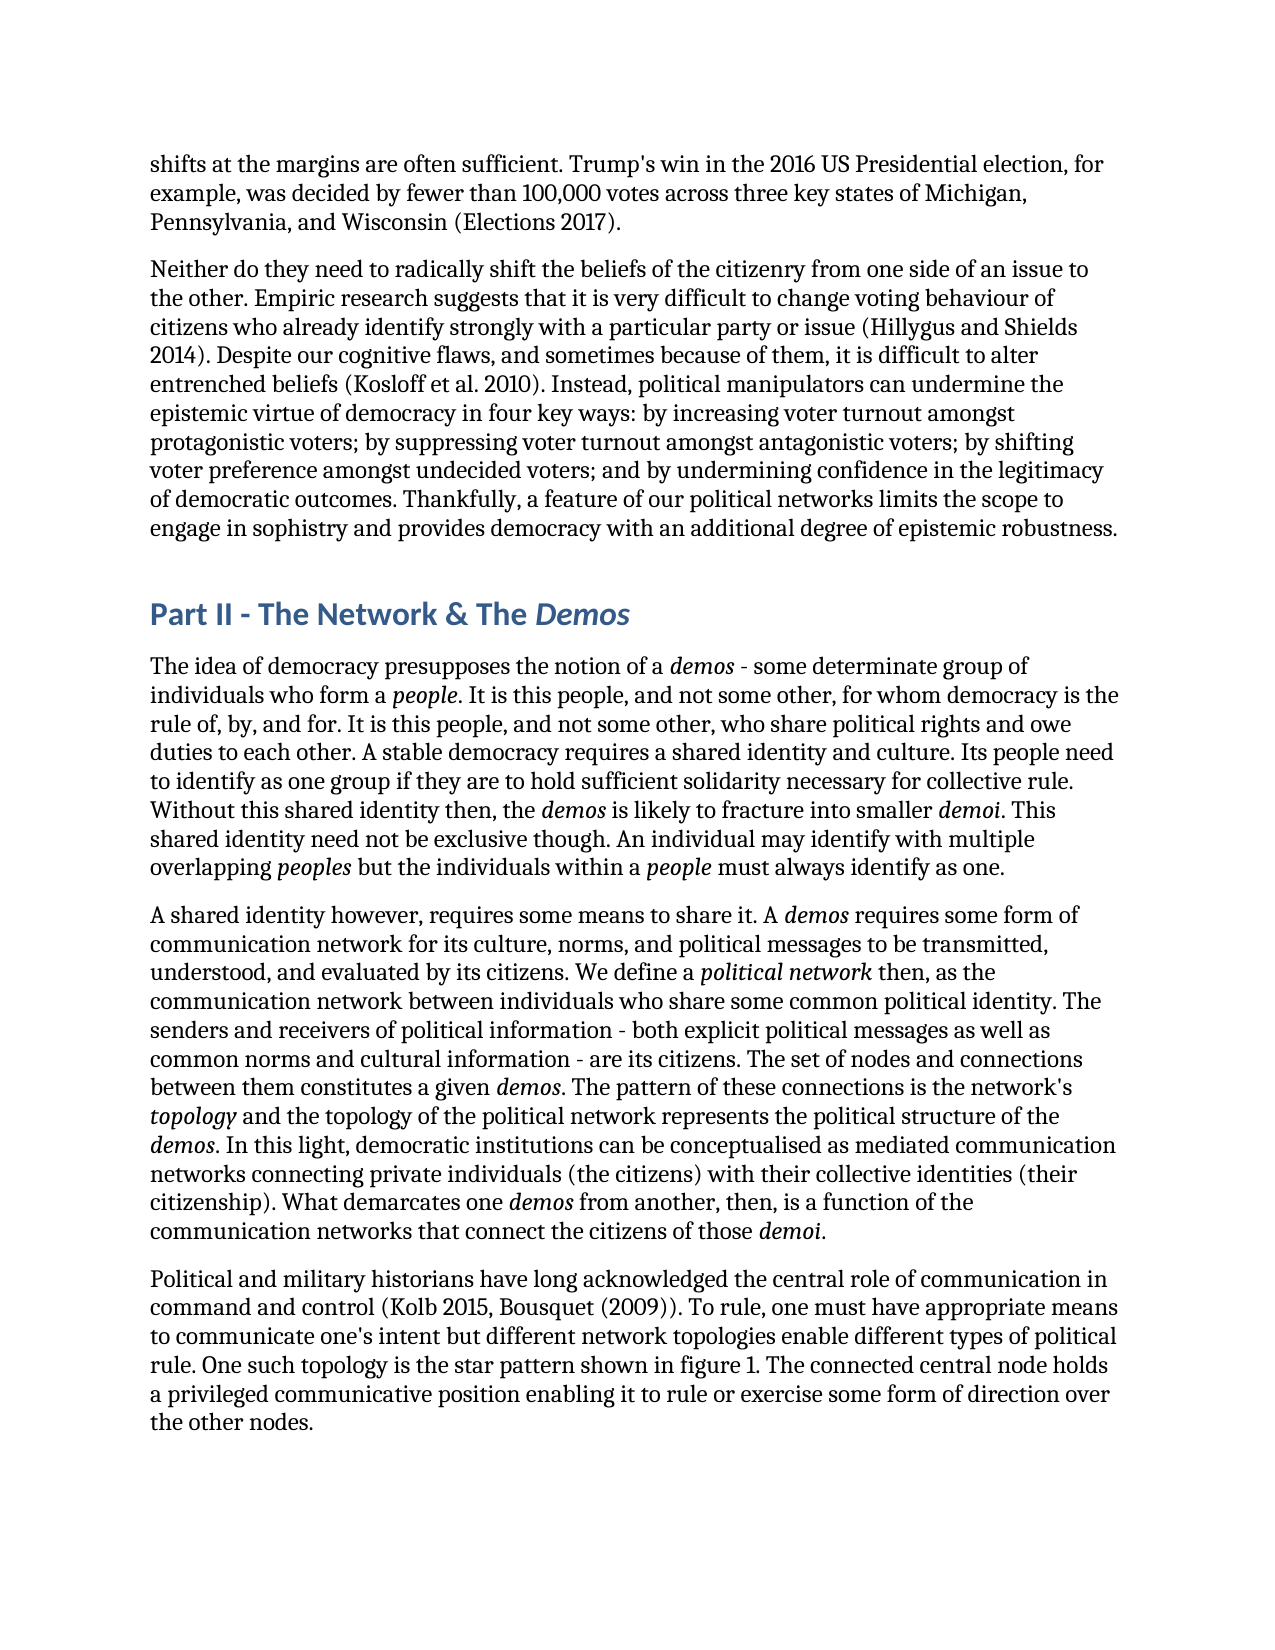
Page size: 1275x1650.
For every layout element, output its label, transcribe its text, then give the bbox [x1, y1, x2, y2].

subtitle Part II - The Network & The Demos [150, 592, 1125, 633]
text A shared identity however, requires some means to share it. A demos requires some form of communication network for its culture, norms, and political messages to be transmitted, understood, and evaluated by its citizens. We define a political network then, as the communication network between individuals who share some common political identity. The senders and receivers of political information - both explicit political messages as well as common norms and cultural information - are its citizens. The set of nodes and connections between them constitutes a given demos. The pattern of these connections is the network's topology and the topology of the political network represents the political structure of the demos. In this light, democratic institutions can be conceptualised as mediated communication networks connecting private individuals (the citizens) with their collective identities (their citizenship). What demarcates one demos from another, then, is a function of the communication networks that connect the citizens of those demoi. [150, 901, 1125, 1246]
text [150, 150, 1125, 236]
text Neither do they need to radically shift the beliefs of the citizenry from one side of an issue to the other. Empiric research suggests that it is very difficult to change voting behaviour of citizens who already identify strongly with a particular party or issue (Hillygus and Shields 2014). Despite our cognitive flaws, and sometimes because of them, it is difficult to alter entrenched beliefs (Kosloff et al. 2010). Instead, political manipulators can undermine the epistemic virtue of democracy in four key ways: by increasing voter turnout amongst protagonistic voters; by suppressing voter turnout amongst antagonistic voters; by shifting voter preference amongst undecided voters; and by undermining confidence in the legitimacy of democratic outcomes. Thankfully, a feature of our political networks limits the scope to engage in sophistry and provides democracy with an additional degree of epistemic robustness. [150, 255, 1125, 542]
text Political and military historians have long acknowledged the central role of communication in command and control (Kolb 2015, Bousquet (2009)). To rule, one must have appropriate means to communicate one's intent but different network topologies enable different types of political rule. One such topology is the star pattern shown in figure 1. The connected central node holds a privileged communicative position enabling it to rule or exercise some form of direction over the other nodes. [150, 1264, 1125, 1437]
text The idea of democracy presupposes the notion of a demos - some determinate group of individuals who form a people. It is this people, and not some other, for whom democracy is the rule of, by, and for. It is this people, and not some other, who share political rights and owe duties to each other. A stable democracy requires a shared identity and culture. Its people need to identify as one group if they are to hold sufficient solidarity necessary for collective rule. Without this shared identity then, the demos is likely to fracture into smaller demoi. This shared identity need not be exclusive though. An individual may identify with multiple overlapping peoples but the individuals within a people must always identify as one. [150, 652, 1125, 882]
